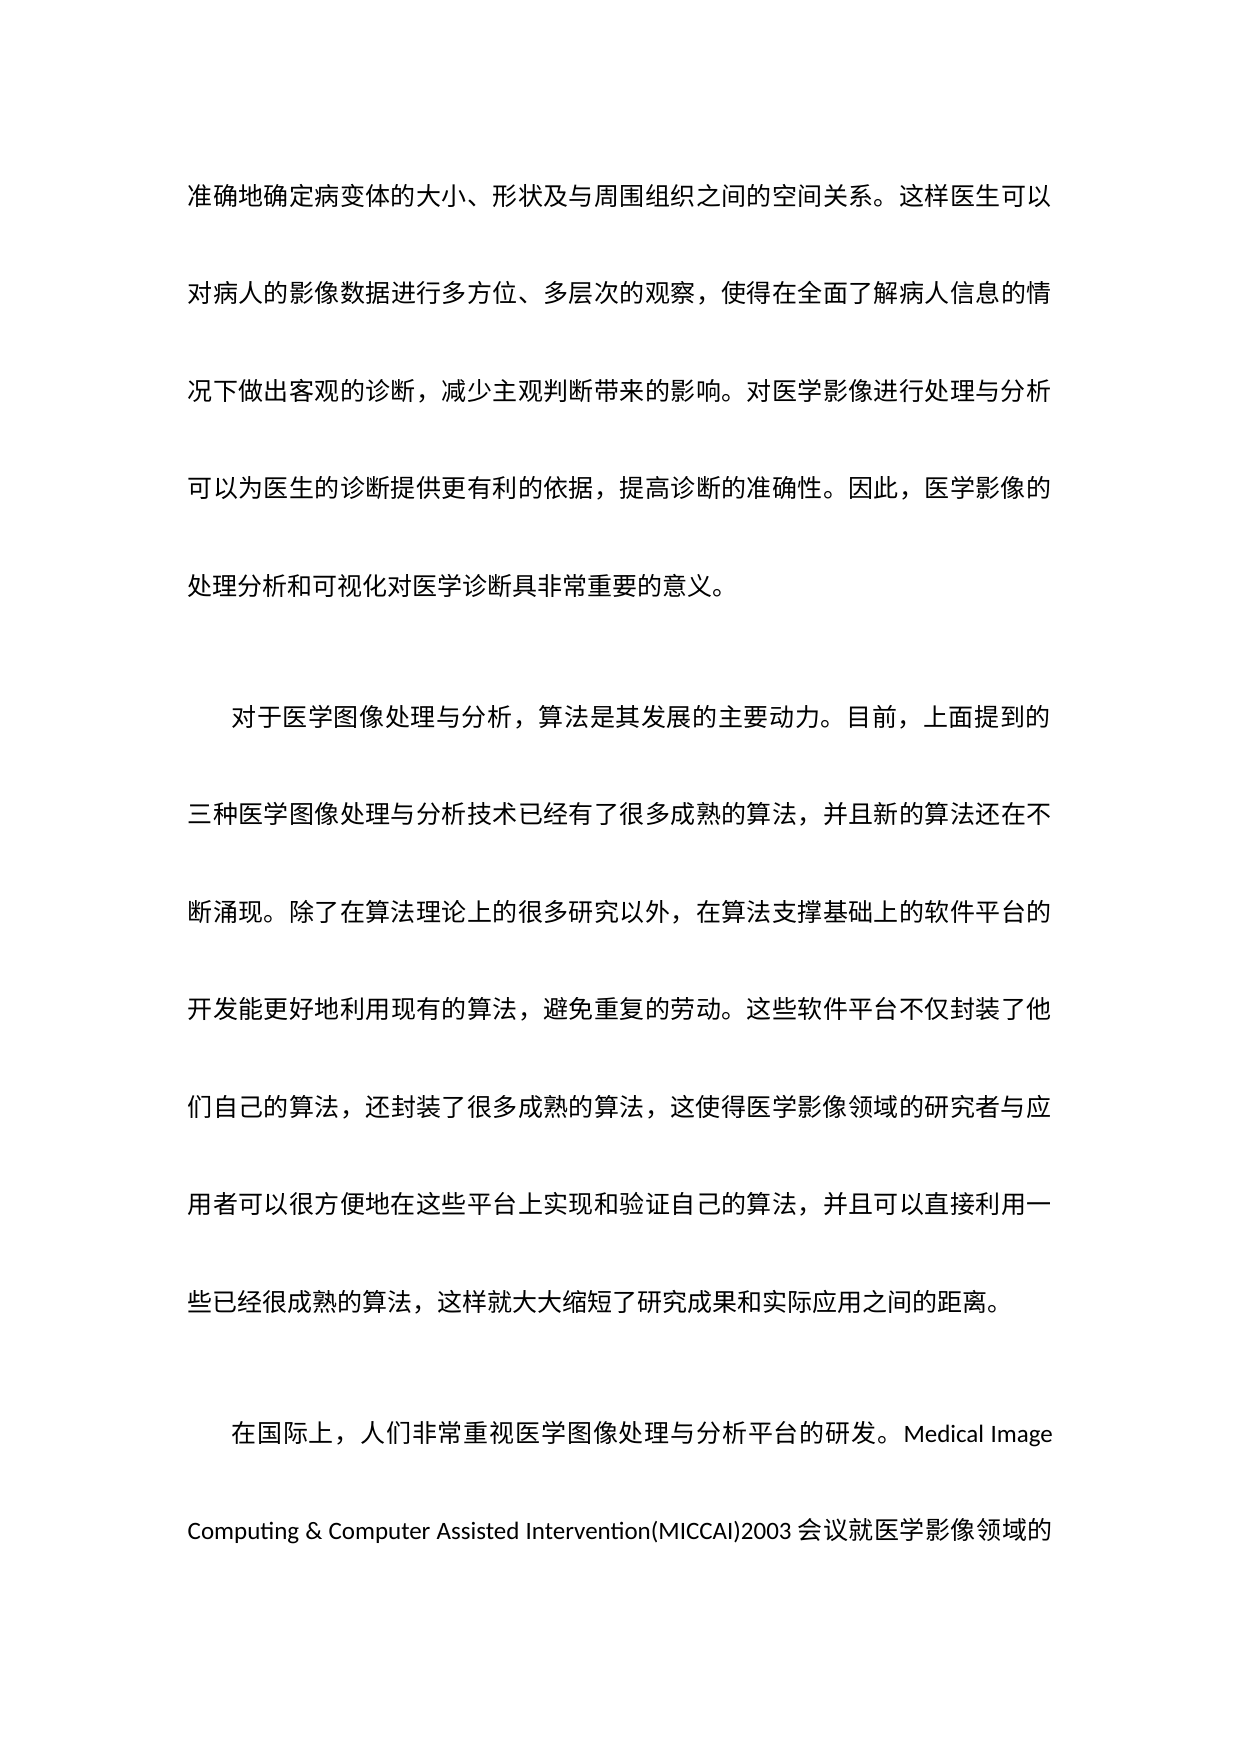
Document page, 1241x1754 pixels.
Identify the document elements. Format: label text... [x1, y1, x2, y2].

text 对于医学图像处理与分析，算法是其发展的主要动力。目前，上面提到的三种医学图像处理与分析技术已经有了很多成熟的算法，并且新的算法还在不断涌现。除了在算法理论上的很多研究以外，在算法支撑基础上的软件平台的开发能更好地利用现有的算法，避免重复的劳动。这些软件平台不仅封装了他们自己的算法，还封装了很多成熟的算法，这使得医学影像领域的研究者与应用者可以很方便地在这些平台上实现和验证自己的算法，并且可以直接利用一些已经很成熟的算法，这样就大大缩短了研究成果和实际应用之间的距离。 [187, 683, 1053, 1333]
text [187, 1399, 1053, 1561]
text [187, 162, 1053, 617]
